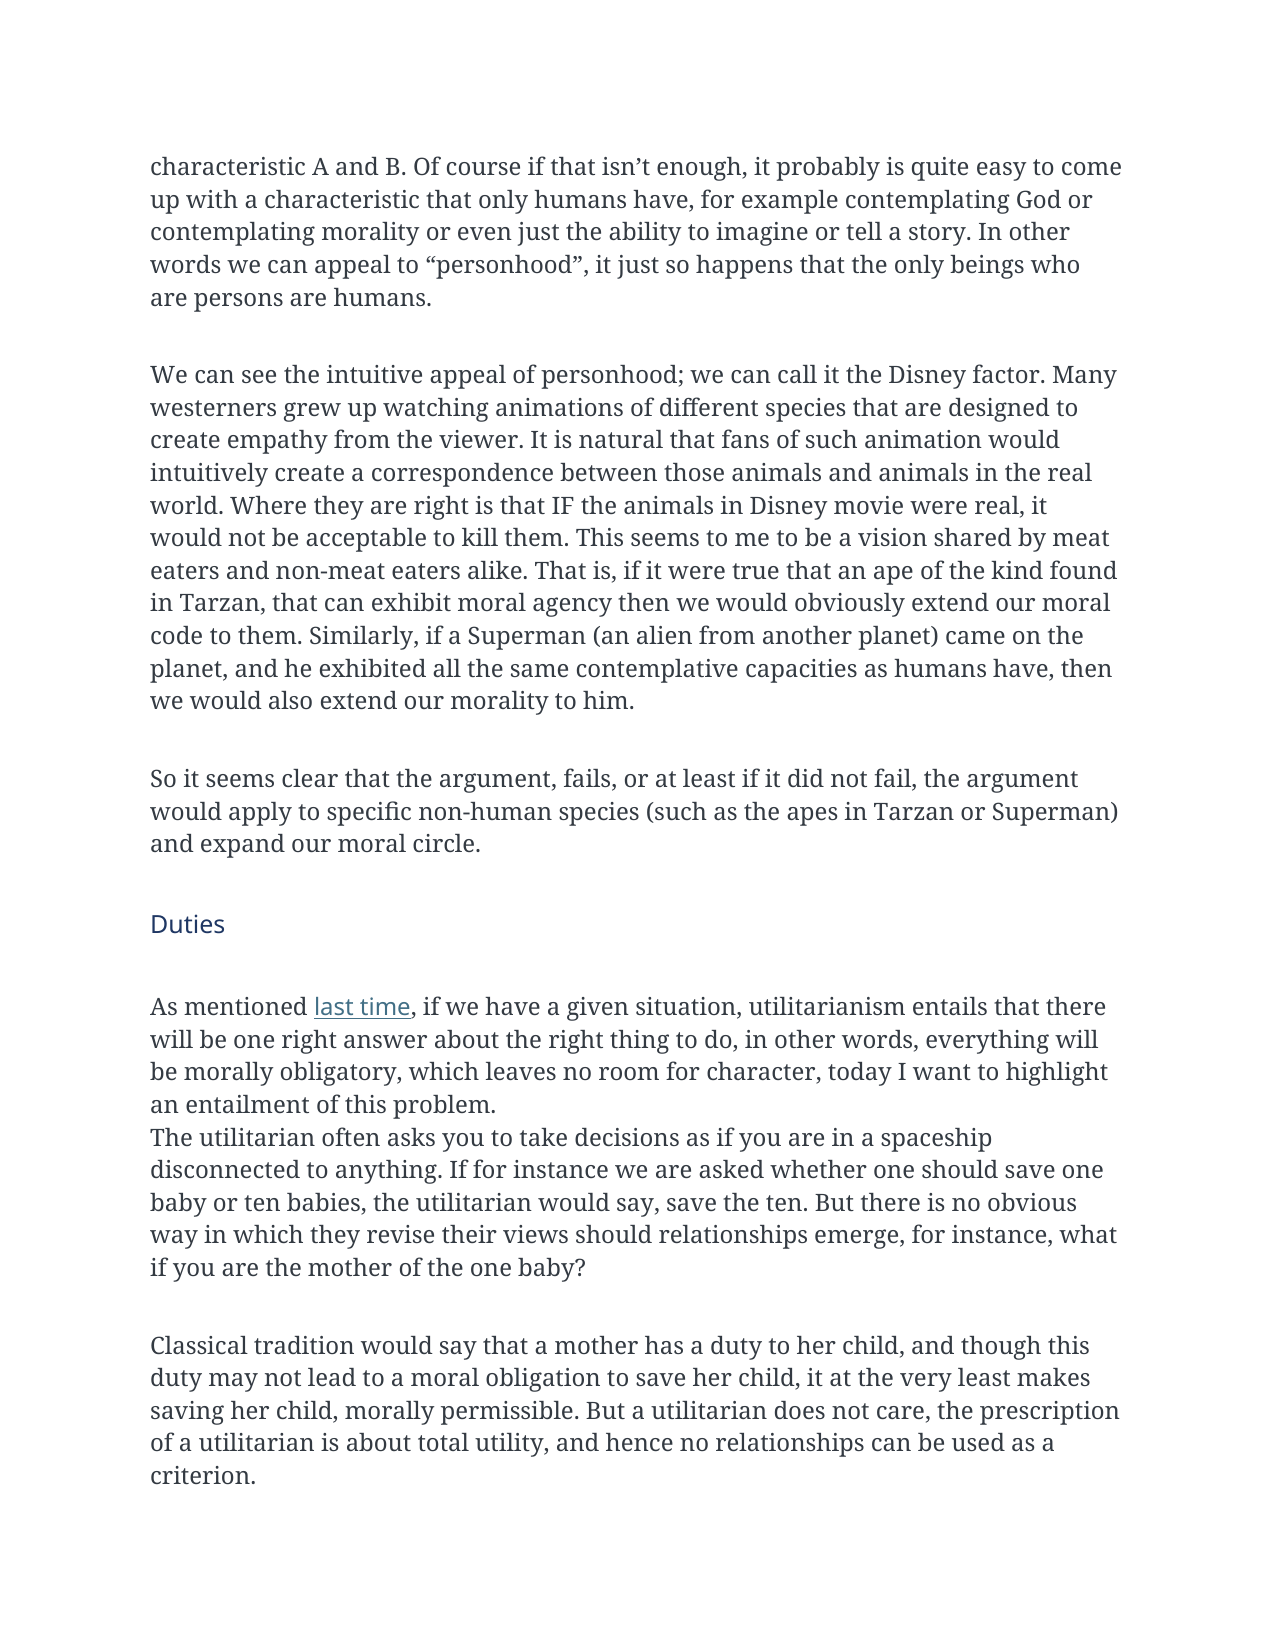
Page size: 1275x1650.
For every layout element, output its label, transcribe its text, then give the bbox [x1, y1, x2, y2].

text As mentioned last time, if we have a given situation, utilitarianism entails that there will be one right answer about the right thing to do, in other words, everything will be morally obligatory, which leaves no room for character, today I want to highlight an entailment of this problem. [150, 990, 1125, 1120]
subtitle Duties [150, 906, 1125, 940]
text We can see the intuitive appeal of personhood; we can call it the Disney factor. Many westerners grew up watching animations of different species that are designed to create empathy from the viewer. It is natural that fans of such animation would intuitively create a correspondence between those animals and animals in the real world. Where they are right is that IF the animals in Disney movie were real, it would not be acceptable to kill them. This seems to me to be a vision shared by meat eaters and non-meat eaters alike. That is, if it were true that an ape of the kind found in Tarzan, that can exhibit moral agency then we would obviously extend our moral code to them. Similarly, if a Superman (an alien from another planet) came on the planet, and he exhibited all the same contemplative capacities as humans have, then we would also extend our morality to him. [150, 358, 1125, 717]
text So it seems clear that the argument, fails, or at least if it did not fail, the argument would apply to specific non-human species (such as the apes in Tarzan or Superman) and expand our moral circle. [150, 762, 1125, 859]
text Classical tradition would say that a mother has a duty to her child, and though this duty may not lead to a moral obligation to save her child, it at the very least makes saving her child, morally permissible. But a utilitarian does not care, the prescription of a utilitarian is about total utility, and hence no relationships can be used as a criterion. [150, 1328, 1125, 1491]
text The utilitarian often asks you to take decisions as if you are in a spaceship disconnected to anything. If for instance we are asked whether one should save one baby or ten babies, the utilitarian would say, save the ten. But there is no obvious way in which they revise their views should relationships emerge, for instance, what if you are the mother of the one baby? [150, 1120, 1125, 1283]
